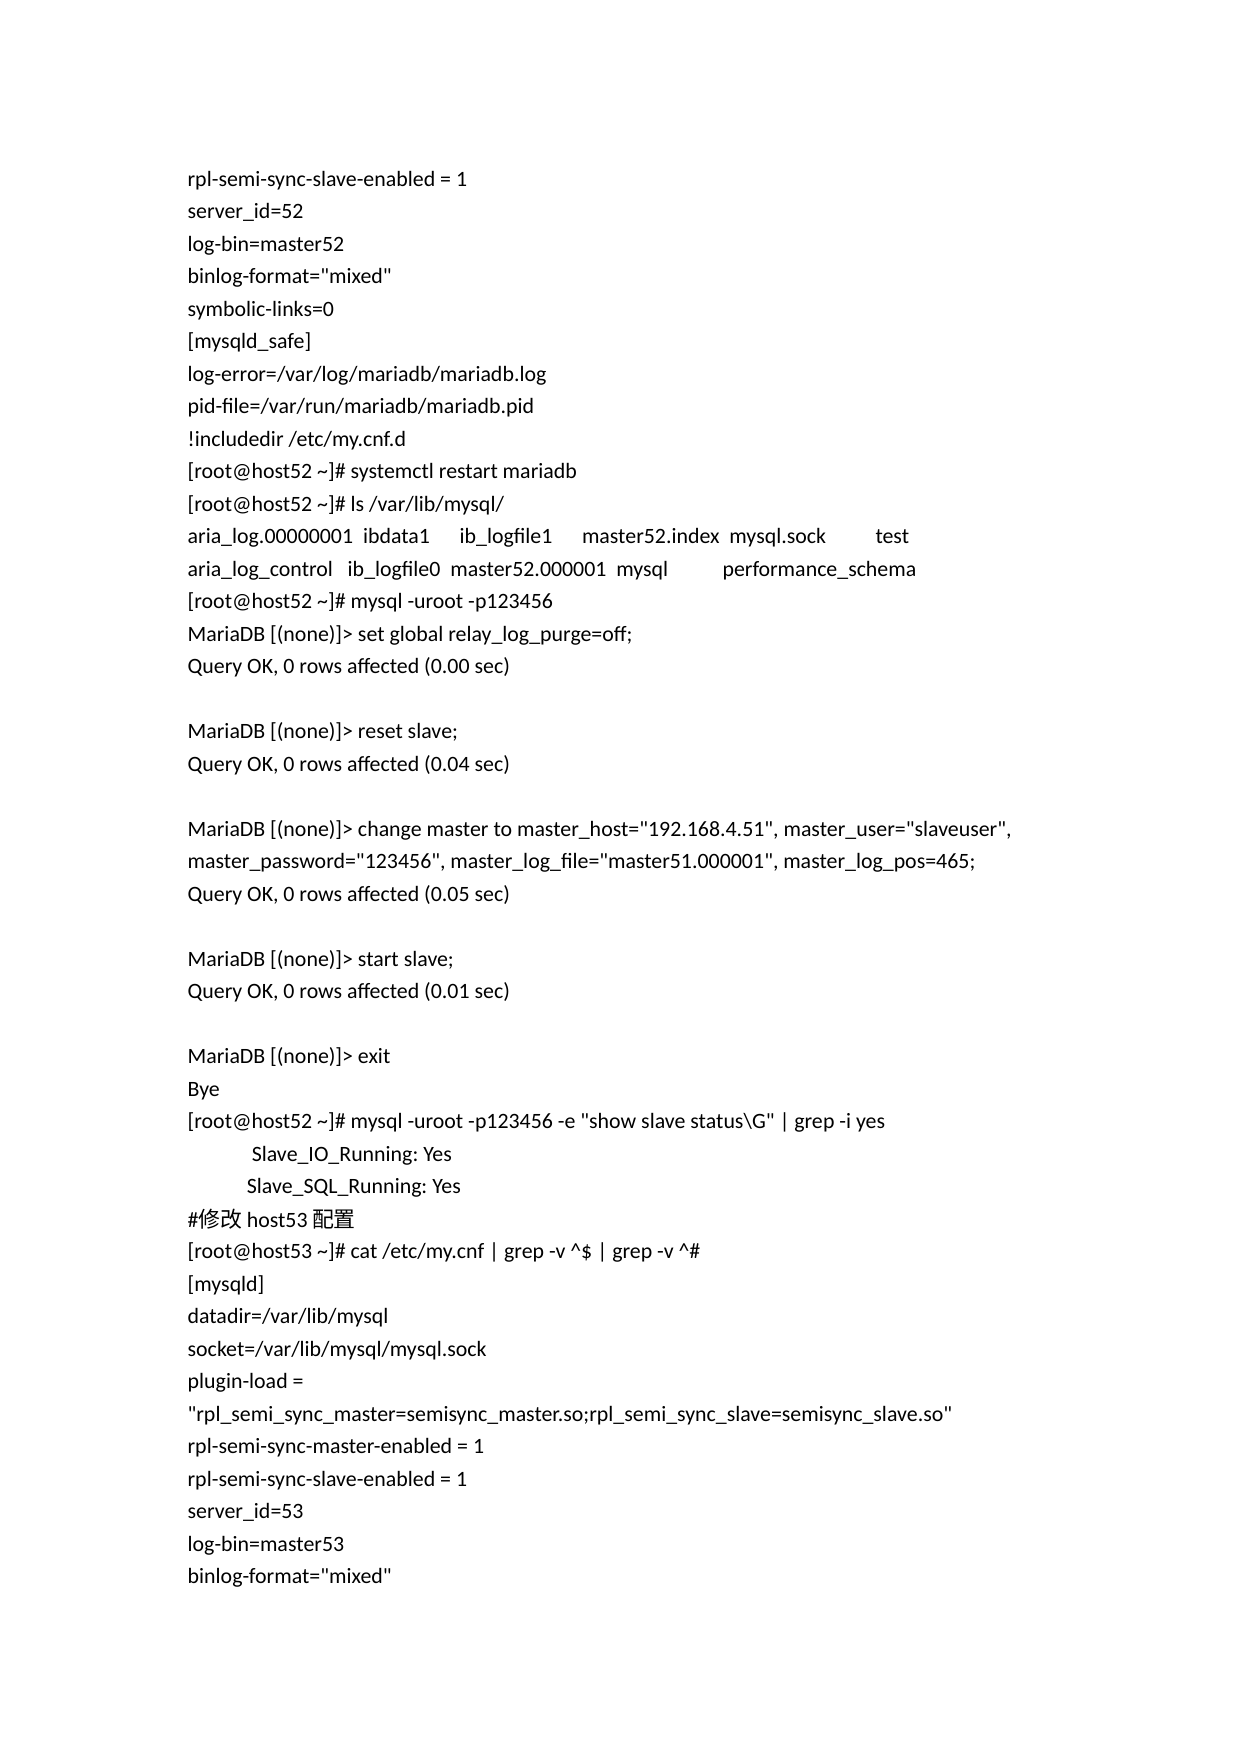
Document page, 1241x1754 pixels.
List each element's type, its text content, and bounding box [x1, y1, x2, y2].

text [root@host53 ~]# cat /etc/my.cnf | grep -v ^$ | grep -v ^# [187, 1234, 1053, 1267]
text aria_log.00000001 ibdata1 ib_logfile1 master52.index mysql.sock test [187, 519, 1053, 552]
text Slave_SQL_Running: Yes [187, 1169, 1053, 1202]
text log-bin=master52 [187, 227, 1053, 259]
text rpl-semi-sync-master-enabled = 1 [187, 1429, 1053, 1462]
text [root@host52 ~]# systemctl restart mariadb [187, 454, 1053, 487]
text aria_log_control ib_logfile0 master52.000001 mysql performance_schema [187, 552, 1053, 584]
text [root@host52 ~]# mysql -uroot -p123456 [187, 584, 1053, 617]
text plugin-load = "rpl_semi_sync_master=semisync_master.so;rpl_semi_sync_slave=semisync_slave.so" [187, 1364, 1053, 1429]
text socket=/var/lib/mysql/mysql.sock [187, 1332, 1053, 1364]
text MariaDB [(none)]> set global relay_log_purge=off; [187, 617, 1053, 649]
text symbolic-links=0 [187, 292, 1053, 324]
text MariaDB [(none)]> exit [187, 1039, 1053, 1072]
text MariaDB [(none)]> start slave; [187, 942, 1053, 974]
text rpl-semi-sync-slave-enabled = 1 [187, 162, 1053, 194]
text binlog-format="mixed" [187, 259, 1053, 292]
text Query OK, 0 rows affected (0.00 sec) [187, 649, 1053, 682]
text #修改host53配置 [187, 1202, 1053, 1234]
text [root@host52 ~]# ls /var/lib/mysql/ [187, 487, 1053, 519]
text [root@host52 ~]# mysql -uroot -p123456 -e "show slave status\G" | grep -i yes [187, 1104, 1053, 1137]
text Slave_IO_Running: Yes [187, 1137, 1053, 1169]
text log-error=/var/log/mariadb/mariadb.log [187, 357, 1053, 389]
text log-bin=master53 [187, 1527, 1053, 1559]
text Bye [187, 1072, 1053, 1104]
text [mysqld] [187, 1267, 1053, 1299]
text Query OK, 0 rows affected (0.04 sec) [187, 747, 1053, 779]
text !includedir /etc/my.cnf.d [187, 422, 1053, 454]
text MariaDB [(none)]> change master to master_host="192.168.4.51", master_user="slaveuser", master_password="123456", master_log_file="master51.000001", master_log_pos=465; [187, 812, 1053, 877]
text [mysqld_safe] [187, 324, 1053, 357]
text datadir=/var/lib/mysql [187, 1299, 1053, 1332]
text Query OK, 0 rows affected (0.01 sec) [187, 974, 1053, 1007]
text rpl-semi-sync-slave-enabled = 1 [187, 1462, 1053, 1494]
text pid-file=/var/run/mariadb/mariadb.pid [187, 389, 1053, 422]
text MariaDB [(none)]> reset slave; [187, 714, 1053, 747]
text server_id=53 [187, 1494, 1053, 1527]
text server_id=52 [187, 194, 1053, 227]
text Query OK, 0 rows affected (0.05 sec) [187, 877, 1053, 909]
text binlog-format="mixed" [187, 1559, 1053, 1592]
